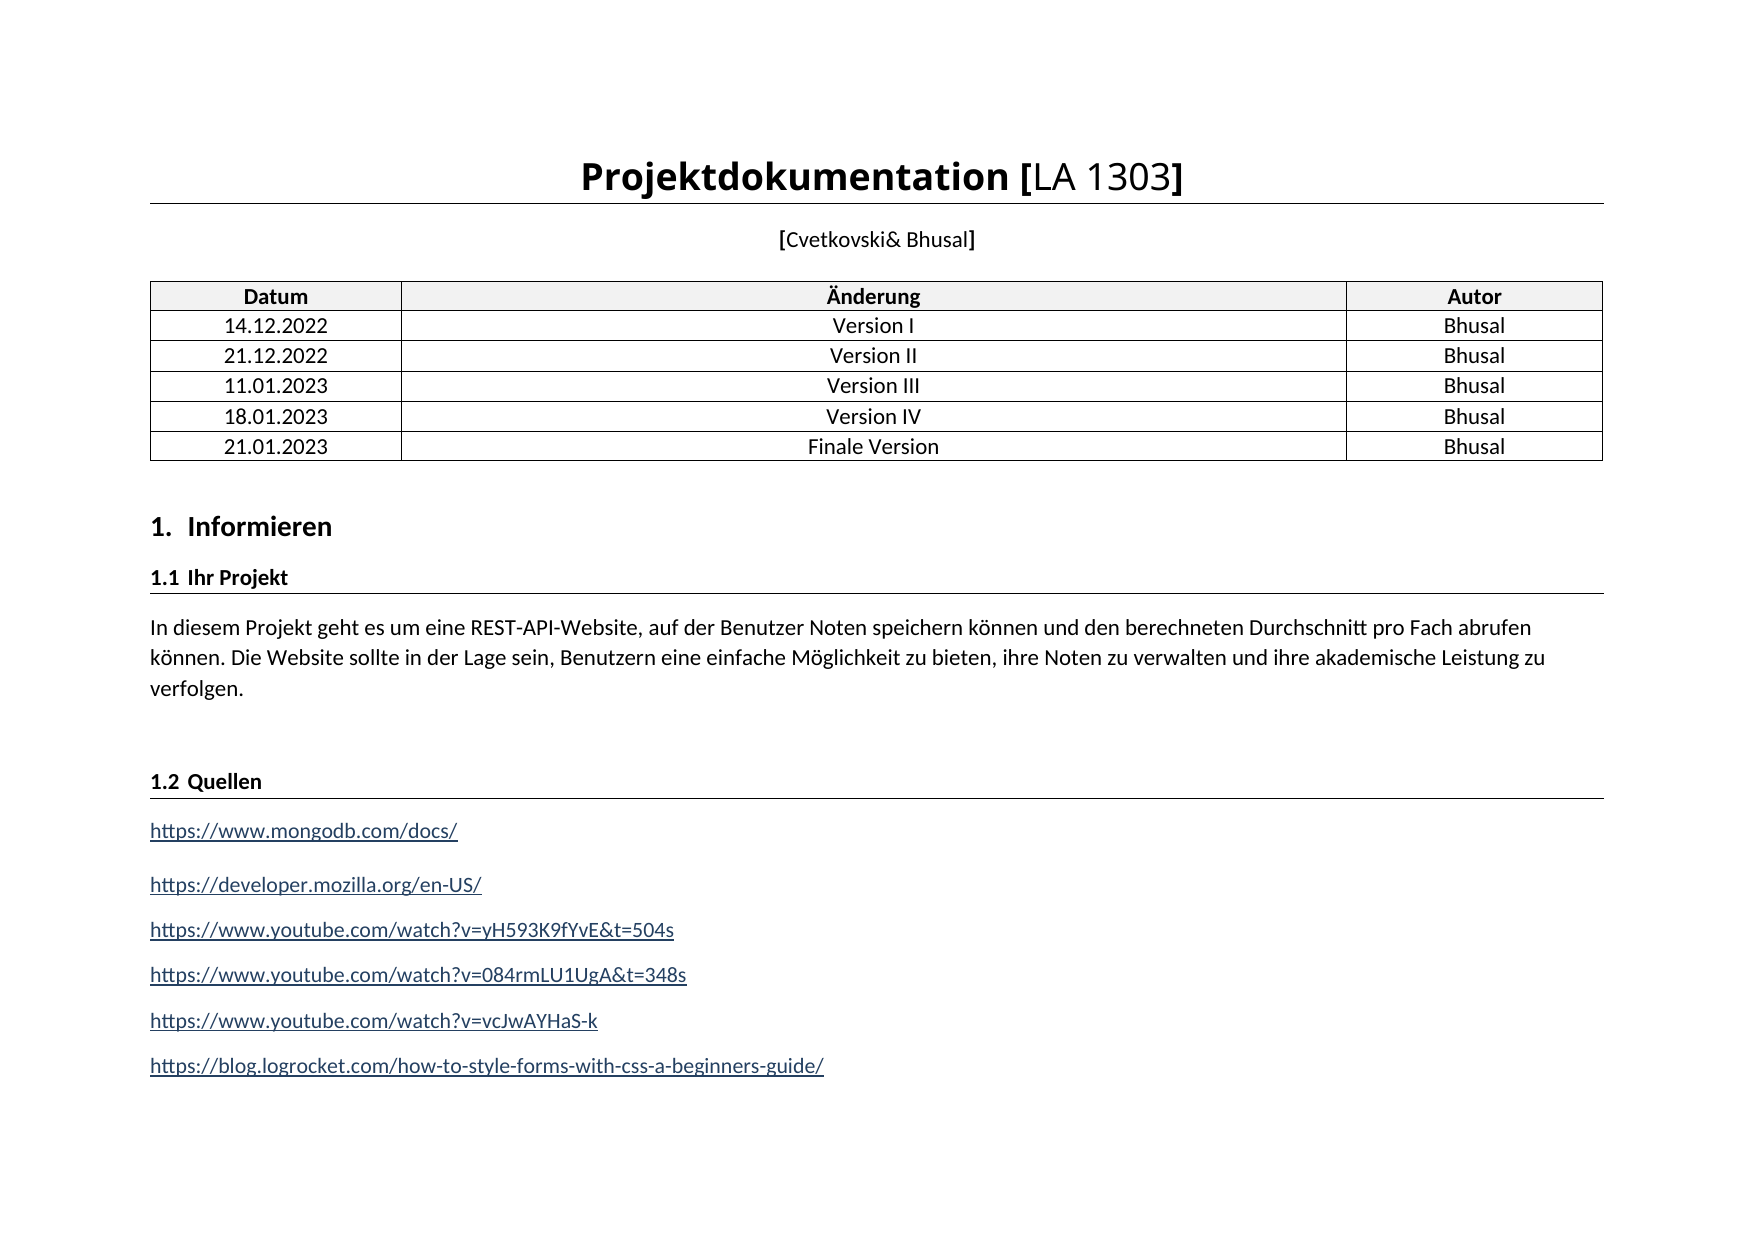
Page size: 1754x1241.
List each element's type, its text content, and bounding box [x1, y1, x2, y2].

table_cell Version II [402, 341, 1346, 371]
table_cell 21.01.2023 [151, 432, 401, 460]
text In diesem Projekt geht es um eine REST-API-Website, auf der Benutzer Noten speichern können und den berechneten Durchschnitt pro Fach abrufen können. Die Website sollte in der Lage sein, Benutzern eine einfache Möglichkeit zu bieten, ihre Noten zu verwalten und ihre akademische Leistung zu verfolgen. [150, 613, 1604, 702]
subtitle Informieren [150, 508, 1604, 544]
table_cell 11.01.2023 [151, 372, 401, 401]
table_cell Version IV [402, 402, 1346, 431]
table_cell 14.12.2022 [151, 311, 401, 340]
table_header Änderung [402, 282, 1346, 310]
title Projektdokumentation [LA 1303] [150, 150, 1604, 203]
table_cell Bhusal [1347, 341, 1602, 371]
table_header Autor [1347, 282, 1602, 310]
table_cell 21.12.2022 [151, 341, 401, 371]
text [Cvetkovski& Bhusal] [150, 225, 1604, 253]
subtitle Ihr Projekt [150, 563, 1604, 593]
text https://www.youtube.com/watch?v=084rmLU1UgA&t=348s [150, 962, 1604, 988]
text https://developer.mozilla.org/en-US/ [150, 871, 1604, 897]
table_cell 18.01.2023 [151, 402, 401, 431]
table_cell Bhusal [1347, 432, 1602, 460]
text https://blog.logrocket.com/how-to-style-forms-with-css-a-beginners-guide/ [150, 1052, 1604, 1079]
text https://www.youtube.com/watch?v=vcJwAYHaS-k [150, 1007, 1604, 1034]
table_cell Bhusal [1347, 311, 1602, 340]
text https://www.mongodb.com/docs/ [150, 817, 1604, 844]
text https://www.youtube.com/watch?v=yH593K9fYvE&t=504s [150, 916, 1604, 943]
subtitle Quellen [150, 767, 1604, 798]
table_cell Version III [402, 372, 1346, 401]
table_cell Version I [402, 311, 1346, 340]
table_header Datum [151, 282, 401, 310]
table_cell Bhusal [1347, 402, 1602, 431]
table_cell Bhusal [1347, 372, 1602, 401]
table_cell Finale Version [402, 432, 1346, 460]
